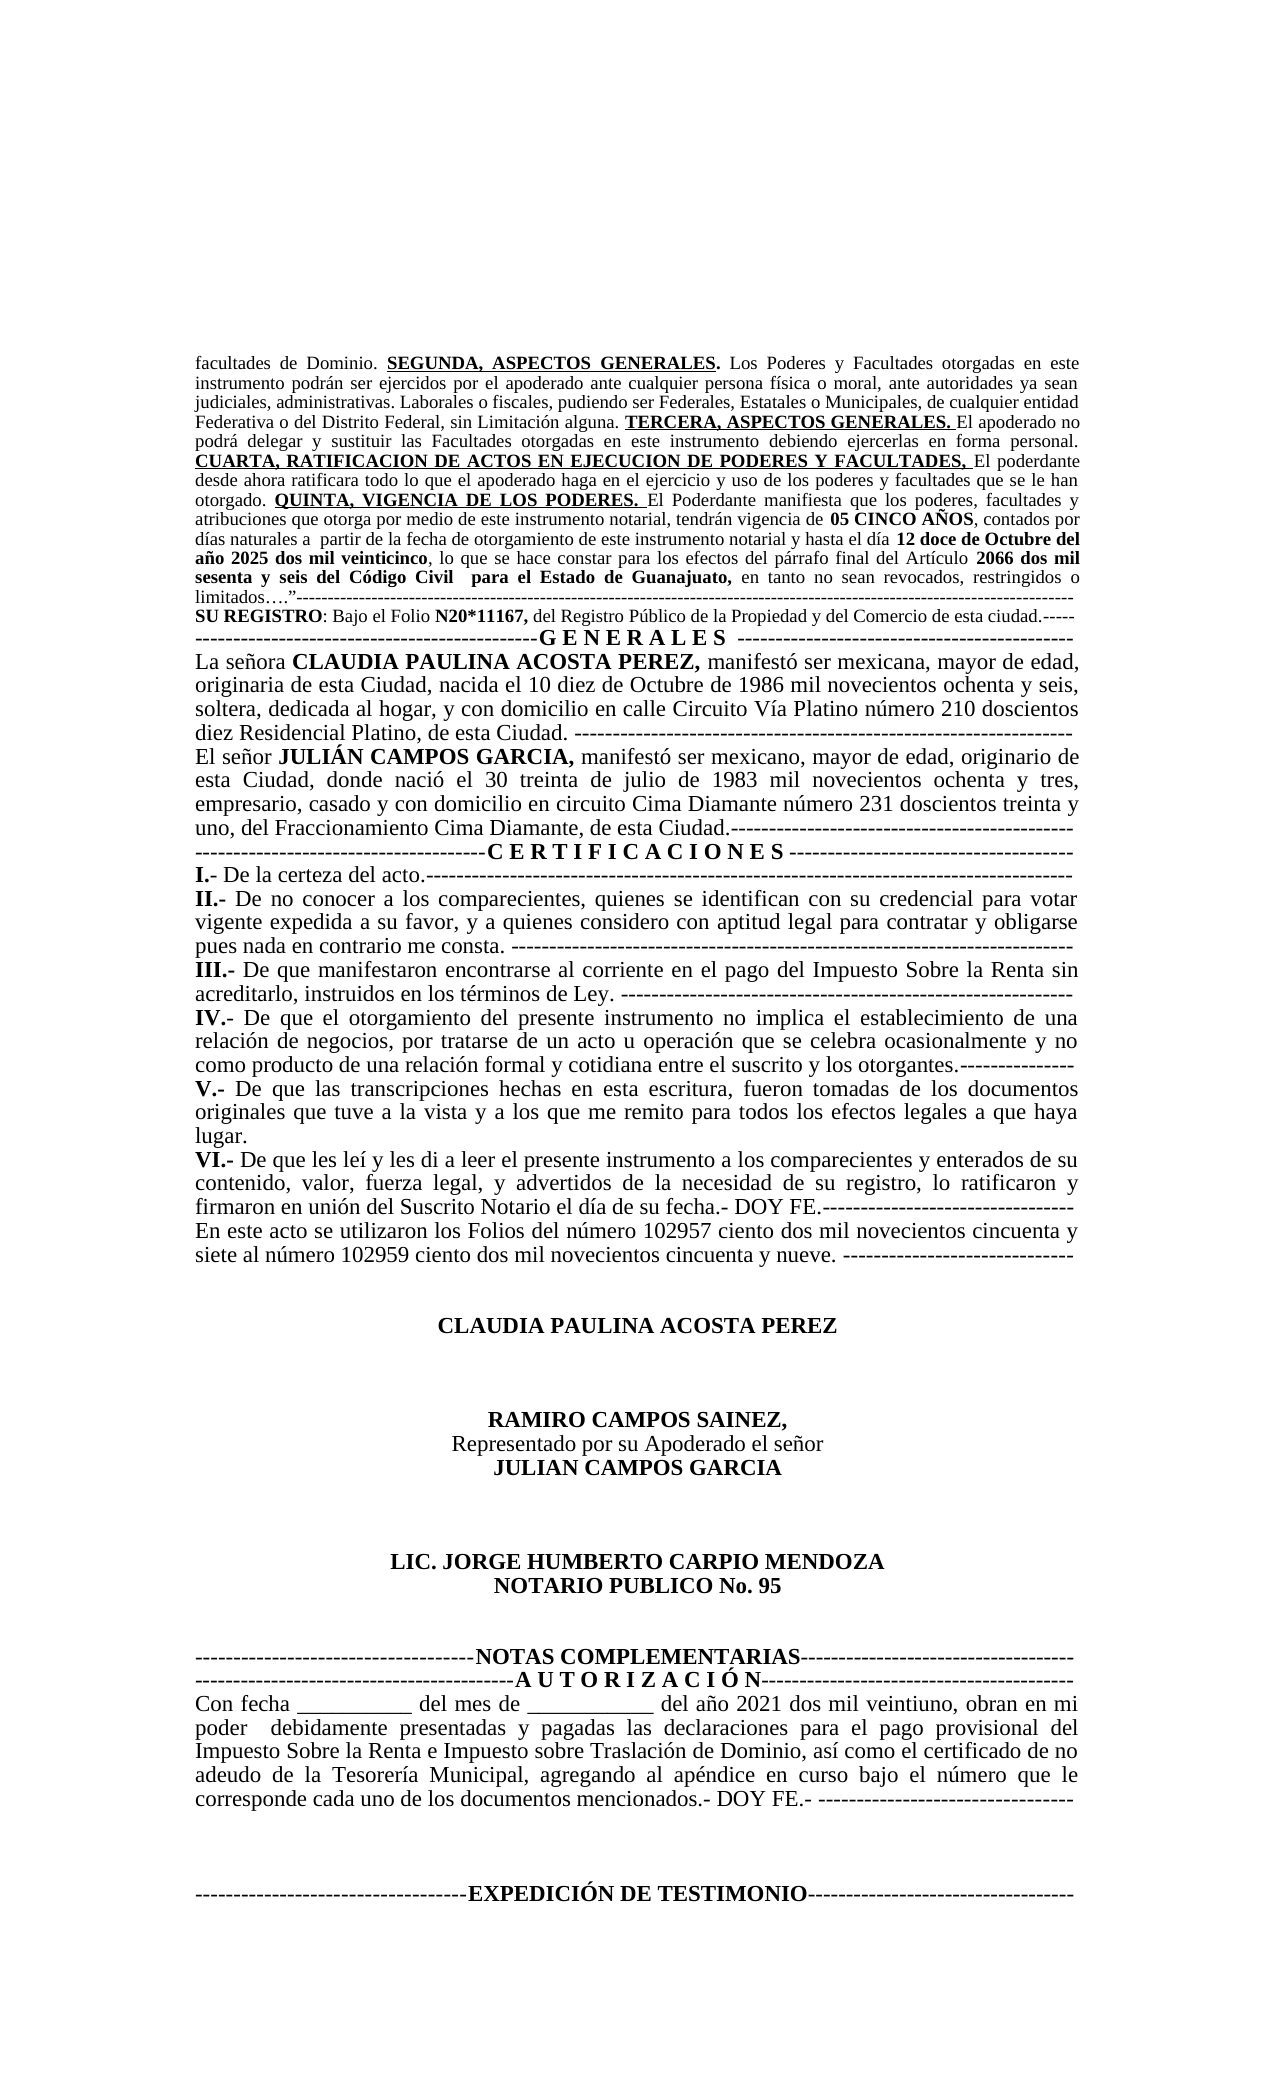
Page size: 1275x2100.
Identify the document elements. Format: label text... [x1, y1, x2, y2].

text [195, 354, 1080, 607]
text A U T O R I Z A C I Ó N [195, 1669, 1080, 1693]
text SU REGISTRO: Bajo el Folio N20*11167, del Registro Público de la Propiedad y del Comercio de esta ciudad. [195, 607, 1080, 627]
text Representado por su Apoderado el señor [195, 1432, 1080, 1456]
text Con fecha __________ del mes de ___________ del año 2021 dos mil veintiuno, obran en mi poder debidamente presentadas y pagadas las declaraciones para el pago provisional del Impuesto Sobre la Renta e Impuesto sobre Traslación de Dominio, así como el certificado de no adeudo de la Tesorería Municipal, agregando al apéndice en curso bajo el número que le corresponde cada uno de los documentos mencionados.- DOY FE.- [195, 1693, 1080, 1811]
text V.- De que las transcripciones hechas en esta escritura, fueron tomadas de los documentos originales que tuve a la vista y a los que me remito para todos los efectos legales a que haya lugar. [195, 1077, 1080, 1148]
text JULIAN CAMPOS GARCIA [195, 1456, 1080, 1480]
text G E N E R A L E S [195, 627, 1080, 651]
text IV.- De que el otorgamiento del presente instrumento no implica el establecimiento de una relación de negocios, por tratarse de un acto u operación que se celebra ocasionalmente y no como producto de una relación formal y cotidiana entre el suscrito y los otorgantes. [195, 1006, 1080, 1077]
text VI.- De que les leí y les di a leer el presente instrumento a los comparecientes y enterados de su contenido, valor, fuerza legal, y advertidos de la necesidad de su registro, lo ratificaron y firmaron en unión del Suscrito Notario el día de su fecha.- DOY FE. [195, 1148, 1080, 1219]
text II.- De no conocer a los comparecientes, quienes se identifican con su credencial para votar vigente expedida a su favor, y a quienes considero con aptitud legal para contratar y obligarse pues nada en contrario me consta. [195, 888, 1080, 959]
text EXPEDICIÓN DE TESTIMONIO [195, 1882, 1080, 1906]
text La señora CLAUDIA PAULINA ACOSTA PEREZ, manifestó ser mexicana, mayor de edad, originaria de esta Ciudad, nacida el 10 diez de Octubre de 1986 mil novecientos ochenta y seis, soltera, dedicada al hogar, y con domicilio en calle Circuito Vía Platino número 210 doscientos diez Residencial Platino, de esta Ciudad. [195, 651, 1080, 745]
text I.- De la certeza del acto. [195, 864, 1080, 888]
text En este acto se utilizaron los Folios del número 102957 ciento dos mil novecientos cincuenta y siete al número 102959 ciento dos mil novecientos cincuenta y nueve. [195, 1219, 1080, 1267]
text NOTARIO PUBLICO No. 95 [195, 1574, 1080, 1598]
text C E R T I F I C A C I O N E S [195, 840, 1080, 864]
text CLAUDIA PAULINA ACOSTA PEREZ [195, 1314, 1080, 1338]
text El señor JULIÁN CAMPOS GARCIA, manifestó ser mexicano, mayor de edad, originario de esta Ciudad, donde nació el 30 treinta de julio de 1983 mil novecientos ochenta y tres, empresario, casado y con domicilio en circuito Cima Diamante número 231 doscientos treinta y uno, del Fraccionamiento Cima Diamante, de esta Ciudad. [195, 745, 1080, 840]
text NOTAS COMPLEMENTARIAS [195, 1645, 1080, 1669]
text RAMIRO CAMPOS SAINEZ, [195, 1409, 1080, 1432]
text LIC. JORGE HUMBERTO CARPIO MENDOZA [195, 1551, 1080, 1574]
text III.- De que manifestaron encontrarse al corriente en el pago del Impuesto Sobre la Renta sin acreditarlo, instruidos en los términos de Ley. [195, 959, 1080, 1006]
